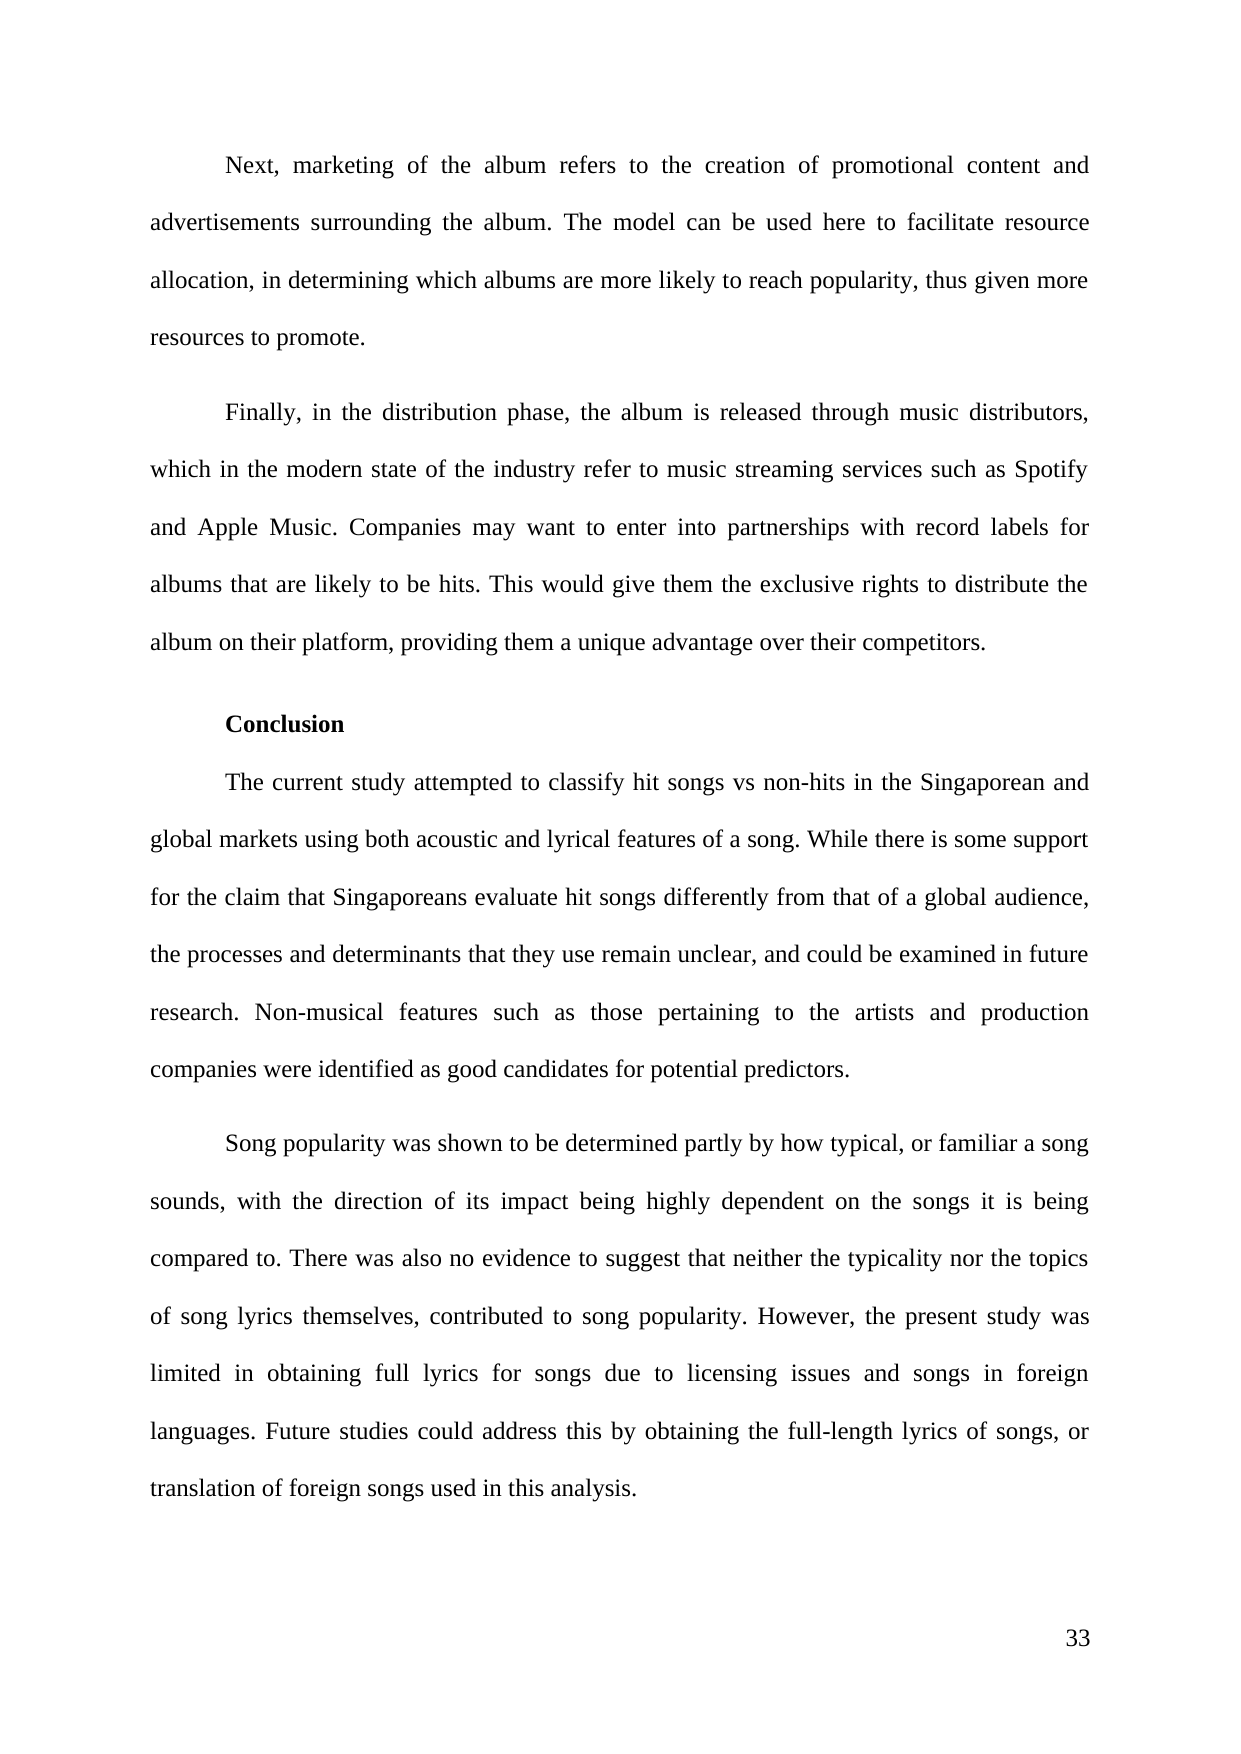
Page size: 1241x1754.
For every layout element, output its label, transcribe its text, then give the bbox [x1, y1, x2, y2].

text Next, marketing of the album refers to the creation of promotional content and advertisements surrounding the album. The model can be used here to facilitate resource allocation, in determining which albums are more likely to reach popularity, thus given more resources to promote. [150, 150, 1090, 351]
text Finally, in the distribution phase, the album is released through music distributors, which in the modern state of the industry refer to music streaming services such as Spotify and Apple Music. Companies may want to enter into partnerships with record labels for albums that are likely to be hits. This would give them the exclusive rights to distribute the album on their platform, providing them a unique advantage over their competitors. [150, 397, 1090, 655]
text Song popularity was shown to be determined partly by how typical, or familiar a song sounds, with the direction of its impact being highly dependent on the songs it is being compared to. There was also no evidence to suggest that neither the typicality nor the topics of song lyrics themselves, contributed to song popularity. However, the present study was limited in obtaining full lyrics for songs due to licensing issues and songs in foreign languages. Future studies could address this by obtaining the full-length lyrics of songs, or translation of foreign songs used in this analysis. [150, 1128, 1090, 1502]
subtitle Conclusion [150, 709, 1090, 738]
text The current study attempted to classify hit songs vs non-hits in the Singaporean and global markets using both acoustic and lyrical features of a song. While there is some support for the claim that Singaporeans evaluate hit songs differently from that of a global audience, the processes and determinants that they use remain unclear, and could be examined in future research. Non-musical features such as those pertaining to the artists and production companies were identified as good candidates for potential predictors. [150, 767, 1090, 1083]
